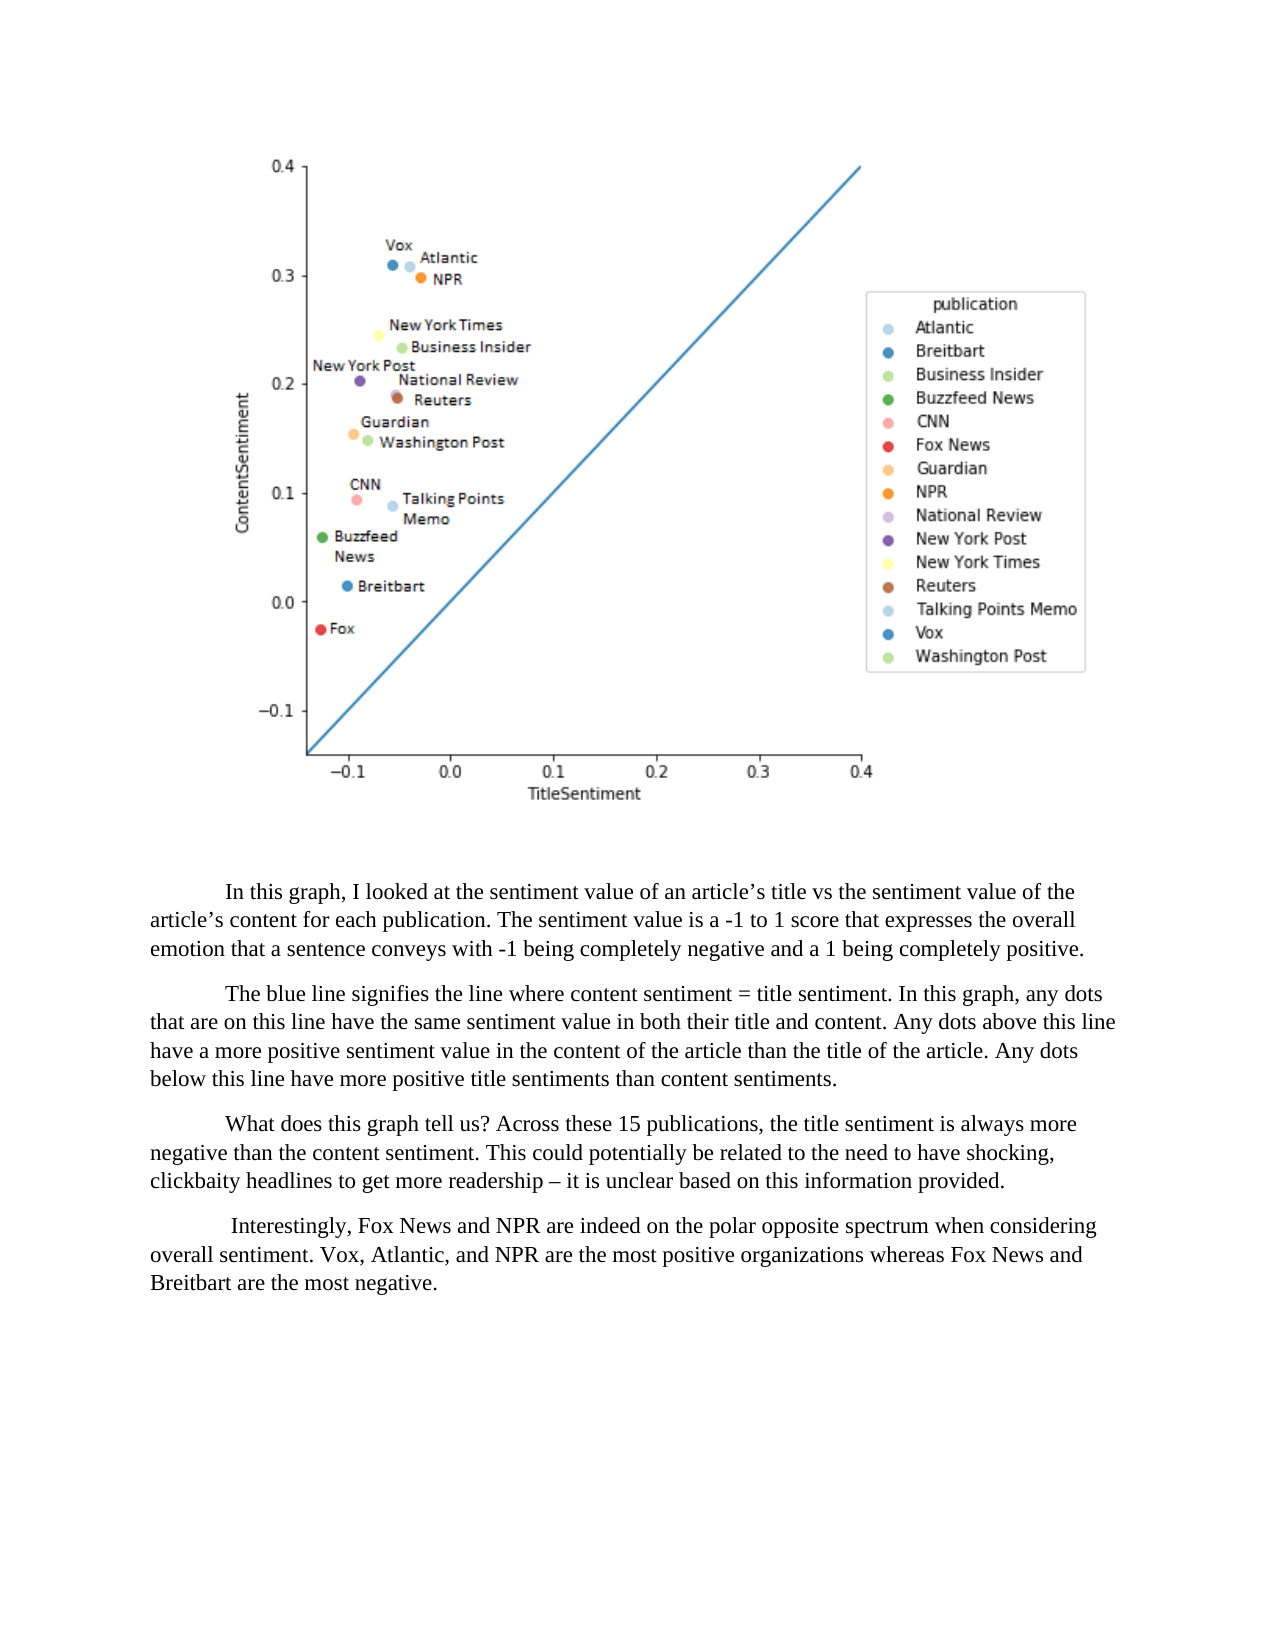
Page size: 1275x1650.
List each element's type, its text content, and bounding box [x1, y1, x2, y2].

text What does this graph tell us? Across these 15 publications, the title sentiment is always more negative than the content sentiment. This could potentially be related to the need to have shocking, clickbaity headlines to get more readership – it is unclear based on this information provided. [150, 1110, 1125, 1194]
picture [225, 150, 1091, 814]
text The blue line signifies the line where content sentiment = title sentiment. In this graph, any dots that are on this line have the same sentiment value in both their title and content. Any dots above this line have a more positive sentiment value in the content of the article than the title of the article. Any dots below this line have more positive title sentiments than content sentiments. [150, 980, 1125, 1092]
text Interestingly, Fox News and NPR are indeed on the polar opposite spectrum when considering overall sentiment. Vox, Atlantic, and NPR are the most positive organizations whereas Fox News and Breitbart are the most negative. [150, 1212, 1125, 1296]
text In this graph, I looked at the sentiment value of an article’s title vs the sentiment value of the article’s content for each publication. The sentiment value is a -1 to 1 score that expresses the overall emotion that a sentence conveys with -1 being completely negative and a 1 being completely positive. [150, 878, 1125, 961]
